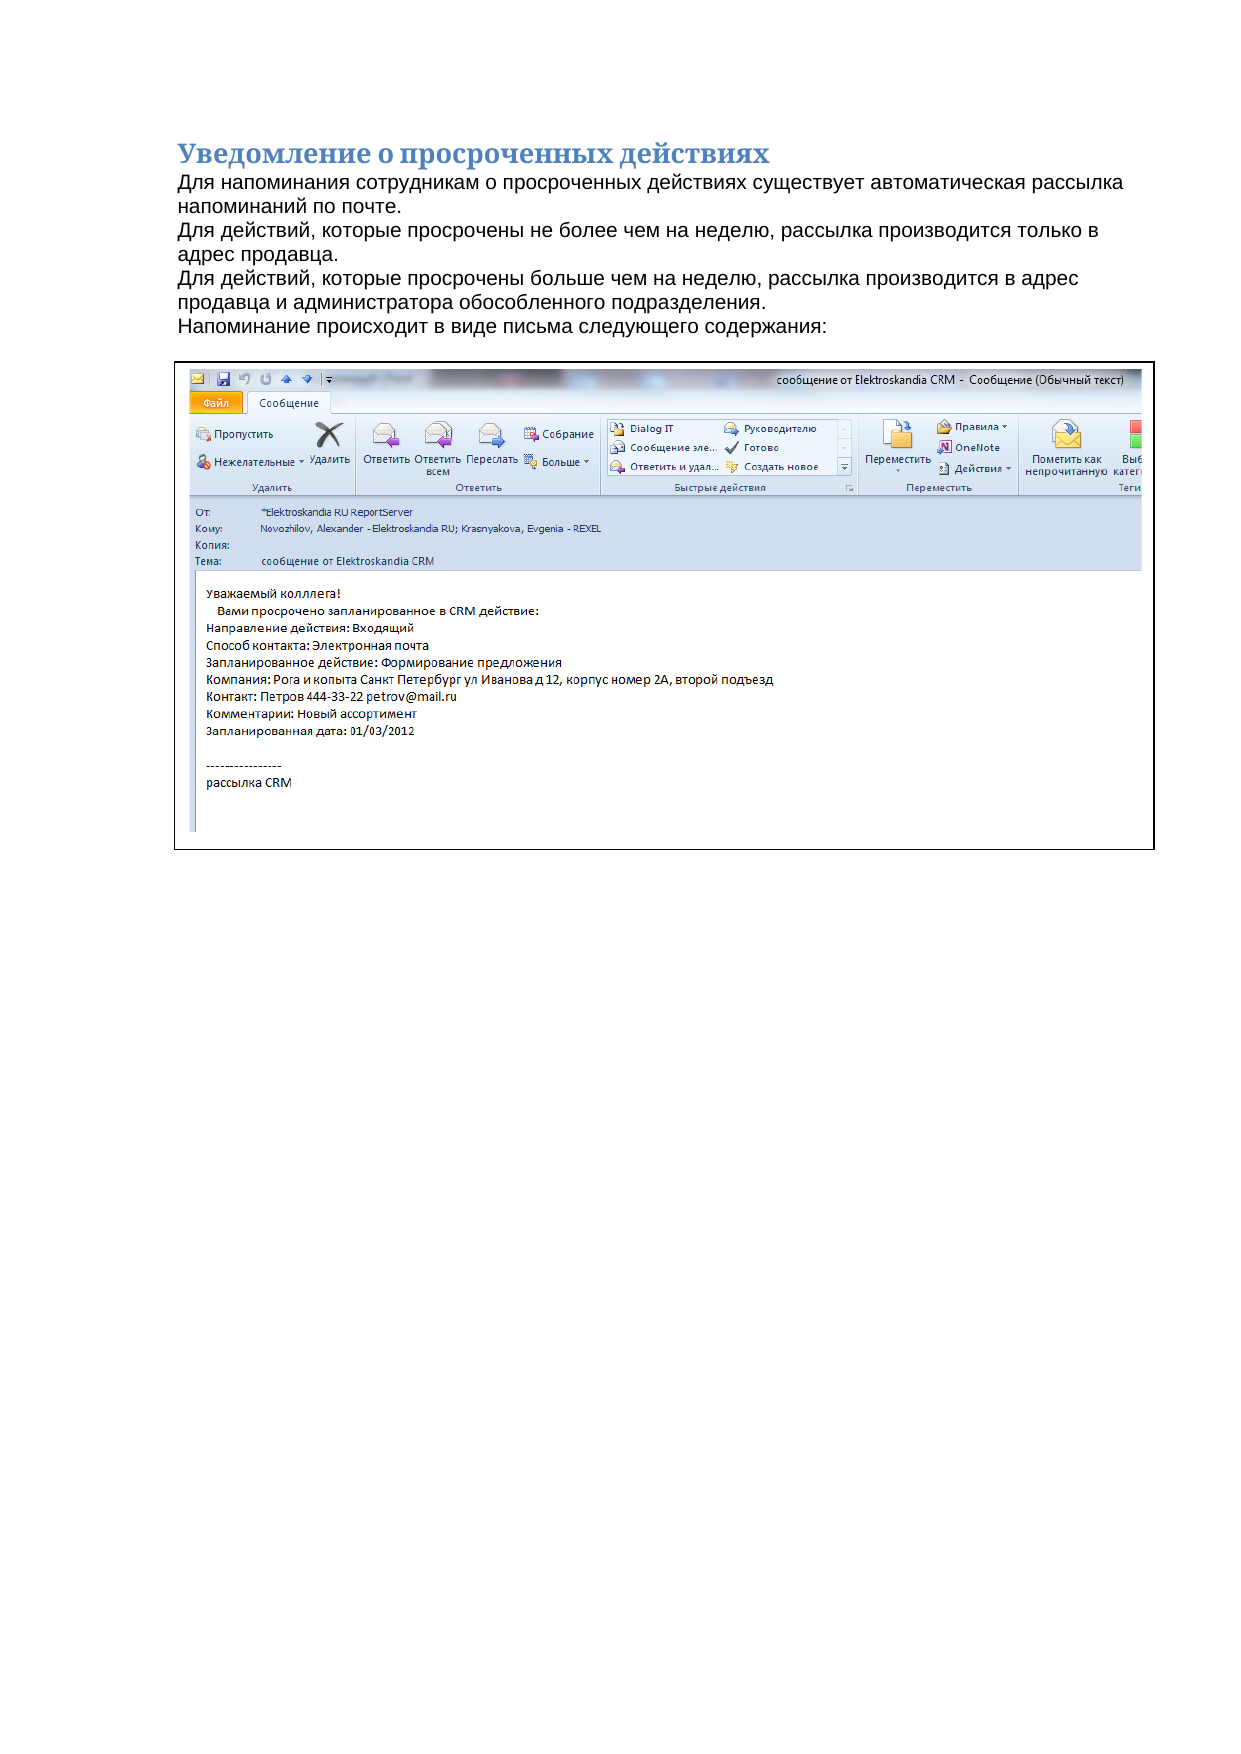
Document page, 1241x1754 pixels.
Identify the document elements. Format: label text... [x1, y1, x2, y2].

picture [189, 369, 1142, 832]
text Для действий, которые просрочены не более чем на неделю, рассылка производится только в адрес продавца. [177, 218, 1152, 266]
text Для напоминания сотрудникам о просроченных действиях существует автоматическая рассылка напоминаний по почте. [177, 170, 1152, 218]
subtitle Уведомление о просроченных действиях [177, 139, 1152, 170]
text Для действий, которые просрочены больше чем на неделю, рассылка производится в адрес продавца и администратора обособленного подразделения. [177, 266, 1152, 314]
text Напоминание происходит в виде письма следующего содержания: [177, 314, 1152, 338]
